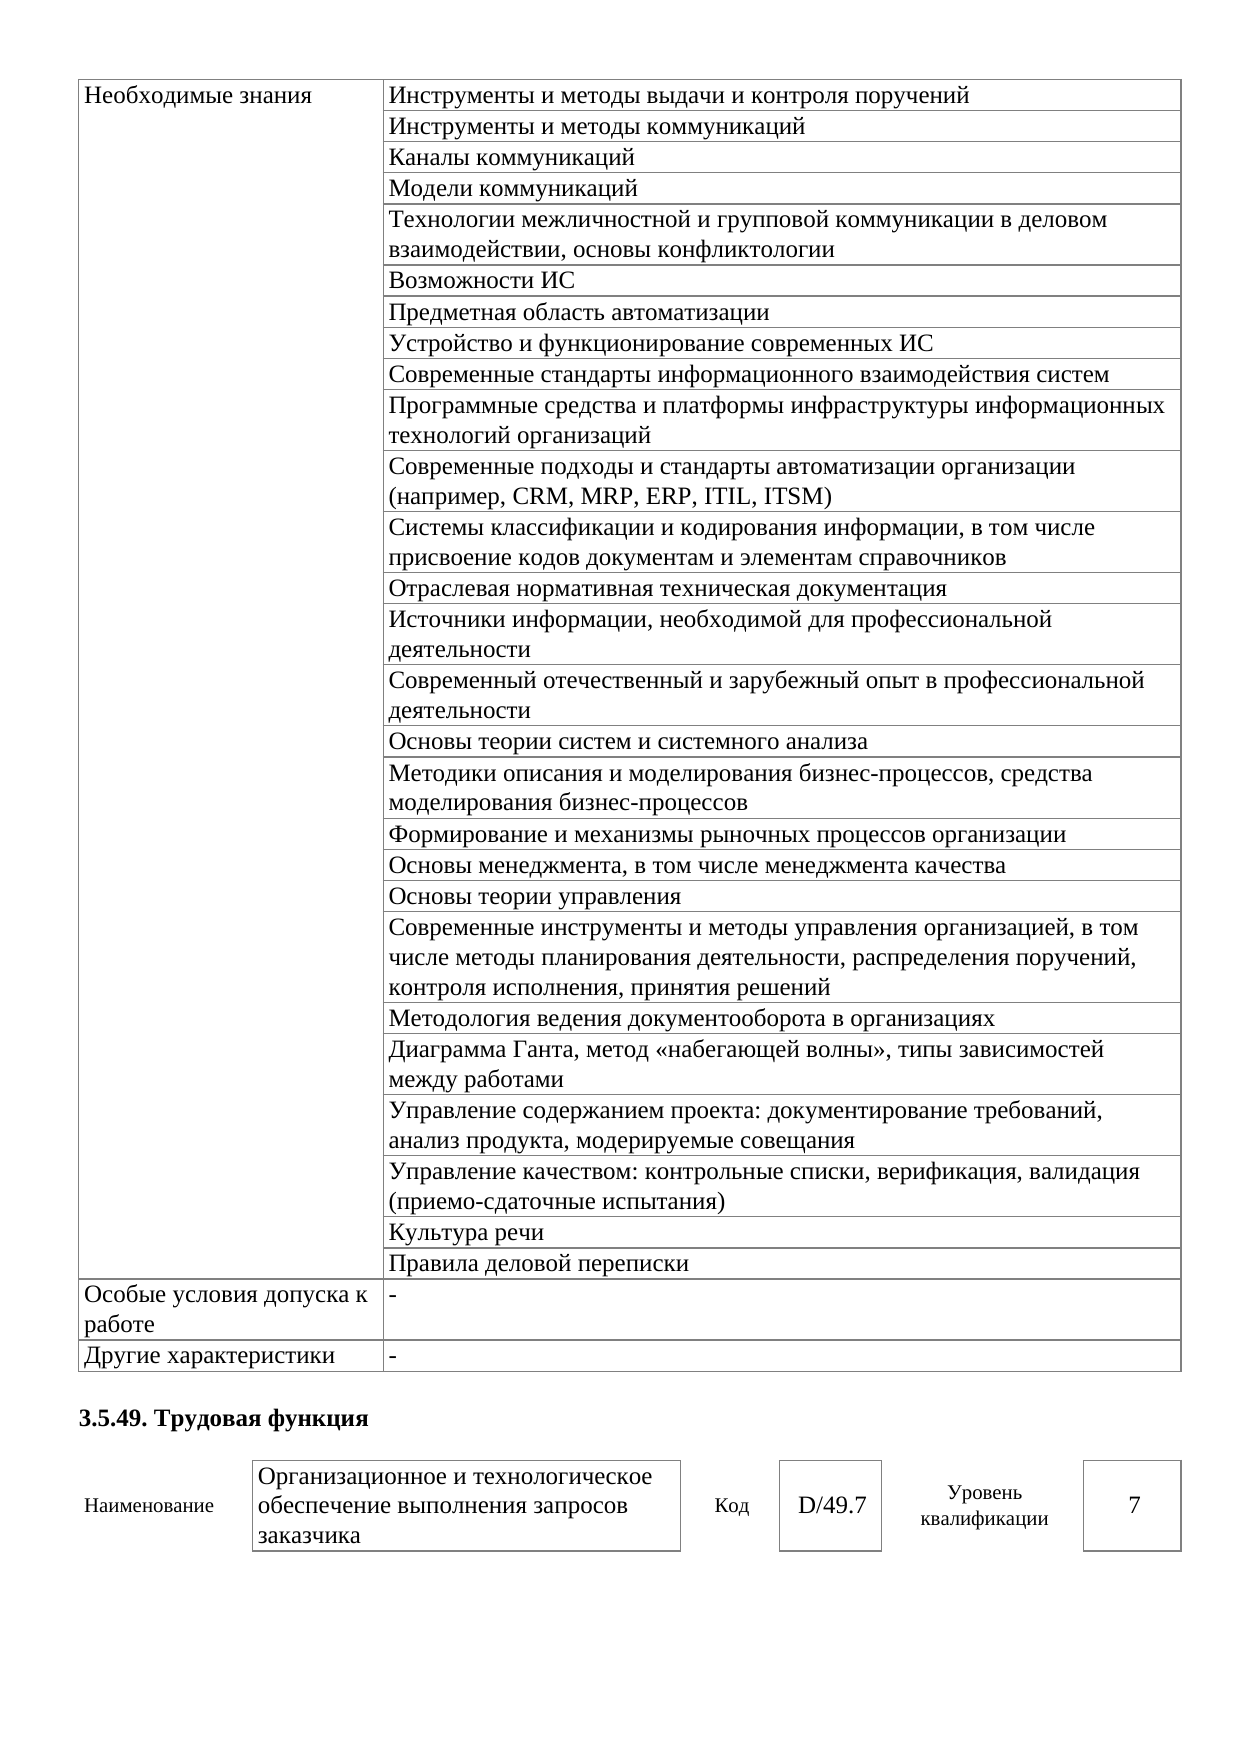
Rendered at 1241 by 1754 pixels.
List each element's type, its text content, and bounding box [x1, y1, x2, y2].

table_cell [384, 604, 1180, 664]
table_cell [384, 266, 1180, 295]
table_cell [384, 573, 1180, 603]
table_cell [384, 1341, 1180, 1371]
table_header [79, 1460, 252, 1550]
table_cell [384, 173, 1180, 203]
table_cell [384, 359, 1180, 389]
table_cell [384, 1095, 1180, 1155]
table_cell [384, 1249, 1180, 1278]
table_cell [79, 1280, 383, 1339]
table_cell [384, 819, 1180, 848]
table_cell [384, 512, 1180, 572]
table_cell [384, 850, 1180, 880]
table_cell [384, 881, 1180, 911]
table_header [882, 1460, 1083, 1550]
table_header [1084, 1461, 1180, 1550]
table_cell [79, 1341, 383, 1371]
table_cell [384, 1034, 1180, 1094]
title 3.5.49. Трудовая функция [79, 1403, 1180, 1432]
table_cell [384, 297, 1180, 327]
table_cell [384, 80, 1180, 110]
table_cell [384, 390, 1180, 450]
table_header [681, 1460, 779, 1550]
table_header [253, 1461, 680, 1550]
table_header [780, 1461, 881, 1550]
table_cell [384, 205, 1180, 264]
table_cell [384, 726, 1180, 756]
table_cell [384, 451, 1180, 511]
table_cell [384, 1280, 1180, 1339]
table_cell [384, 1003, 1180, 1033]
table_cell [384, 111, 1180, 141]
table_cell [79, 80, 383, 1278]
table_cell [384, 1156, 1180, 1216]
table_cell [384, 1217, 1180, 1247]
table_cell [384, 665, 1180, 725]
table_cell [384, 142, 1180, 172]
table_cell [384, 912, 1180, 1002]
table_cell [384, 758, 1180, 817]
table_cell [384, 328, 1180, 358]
